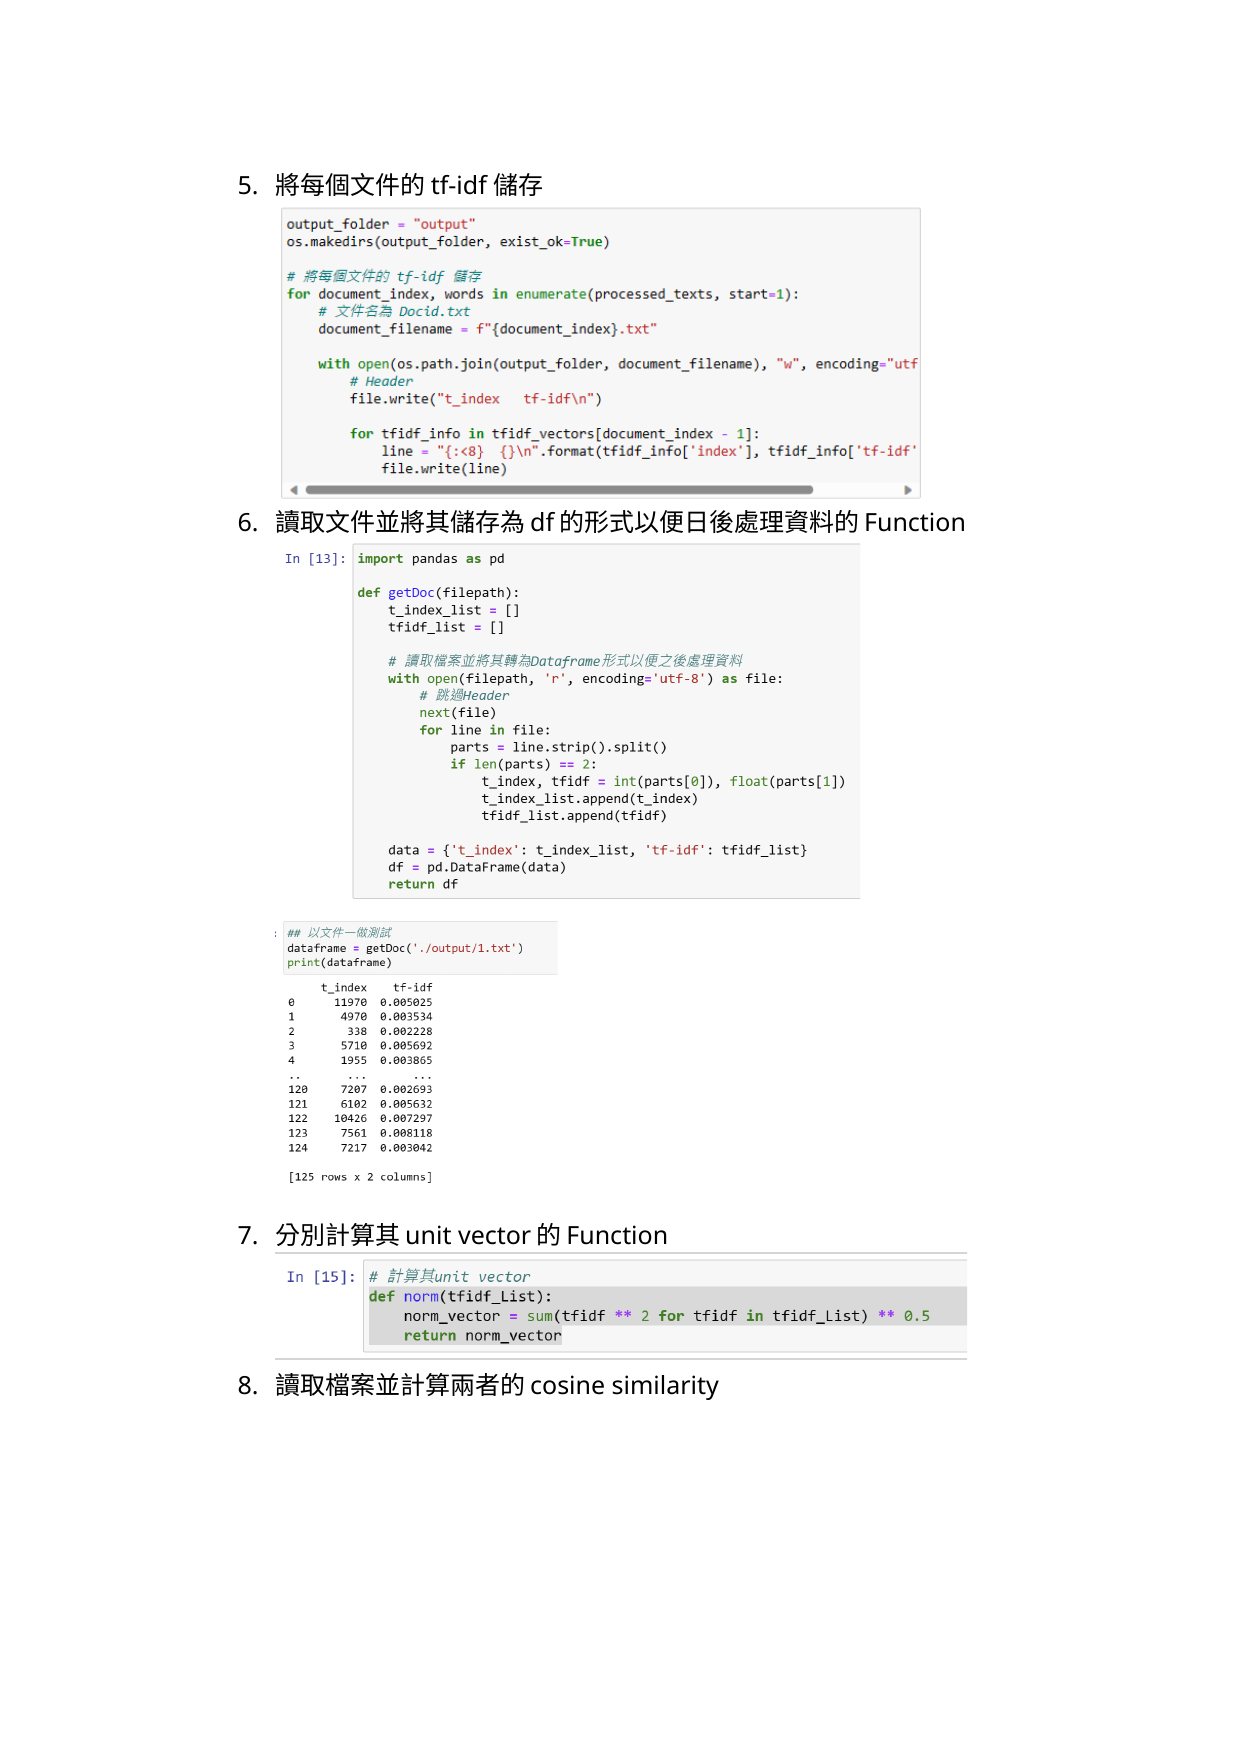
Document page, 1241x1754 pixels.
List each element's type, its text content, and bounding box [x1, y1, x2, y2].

picture [275, 1252, 968, 1361]
list 分別計算其unit vector的Function [237, 1214, 1053, 1252]
picture [275, 202, 926, 502]
list 將每個文件的 tf-idf 儲存 [237, 164, 1053, 202]
picture [275, 914, 558, 1185]
list 讀取檔案並計算兩者的cosine similarity [237, 1364, 1053, 1402]
picture [275, 539, 861, 902]
list 讀取文件並將其儲存為df的形式以便日後處理資料的Function [237, 502, 1053, 539]
